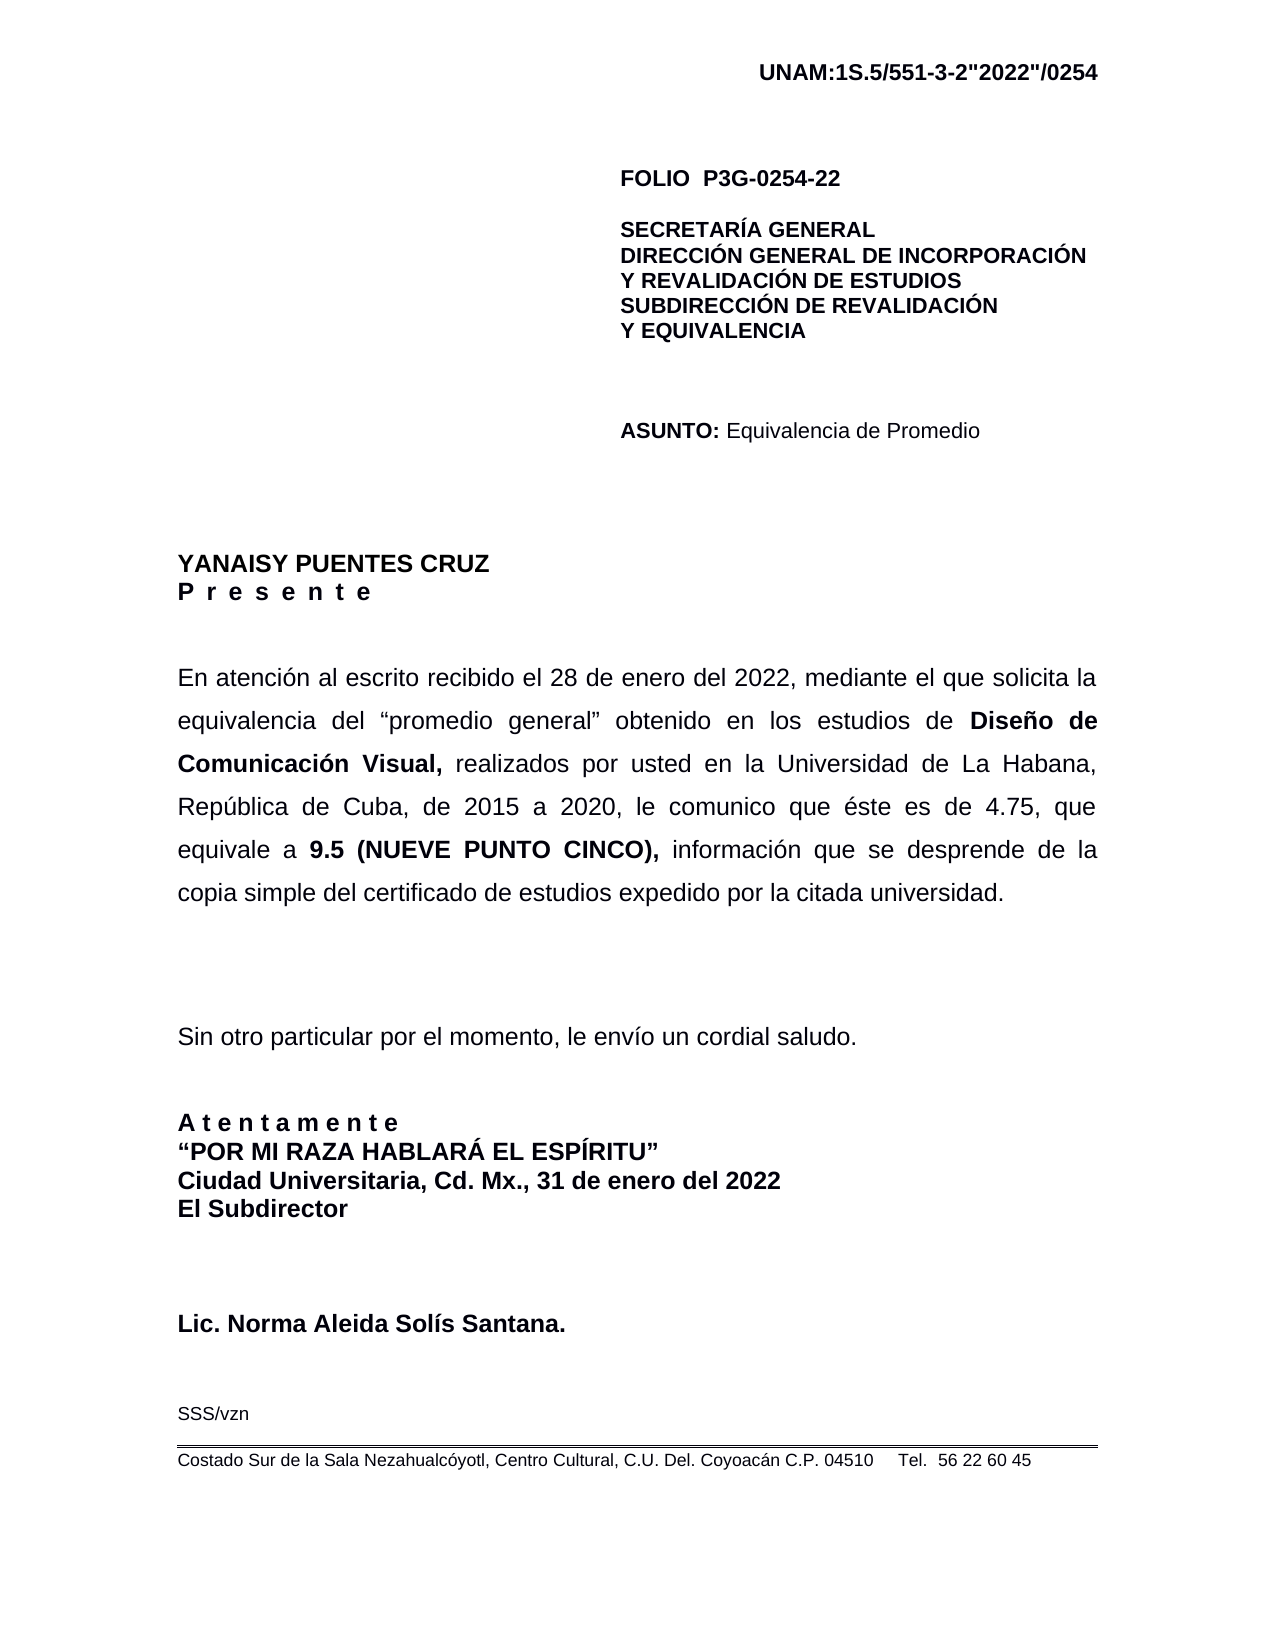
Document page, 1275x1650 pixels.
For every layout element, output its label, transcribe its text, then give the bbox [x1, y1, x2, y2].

text Ciudad Universitaria, Cd. Mx., 31 de enero del 2022 [177, 1166, 1093, 1194]
text “POR MI RAZA HABLARÁ EL ESPÍRITU” [177, 1137, 1093, 1166]
text Sin otro particular por el momento, le envío un cordial saludo. [177, 1022, 1092, 1051]
text DIRECCIÓN GENERAL DE INCORPORACIÓN [620, 242, 1098, 268]
text En atención al escrito recibido el 28 de enero del 2022, mediante el que solicita la equivalencia del “promedio general” obtenido en los estudios de Diseño de Comunicación Visual, realizados por usted en la Universidad de La Habana, República de Cuba, de 2015 a 2020, le comunico que éste es de 4.75, que equivale a 9.5 (NUEVE PUNTO CINCO), información que se desprende de la copia simple del certificado de estudios expedido por la citada universidad. [177, 662, 1098, 907]
text ASUNTO: Equivalencia de Promedio [620, 418, 1098, 443]
text FOLIO P3G-0254-22 [620, 164, 1098, 191]
text Y EQUIVALENCIA [620, 318, 1098, 343]
text YANAISY PUENTES CRUZ [177, 549, 1098, 577]
text SECRETARÍA GENERAL [620, 217, 1098, 242]
text Presente [177, 577, 1098, 606]
text SSS/vzn [177, 1403, 1098, 1424]
text SUBDIRECCIÓN DE REVALIDACIÓN [620, 293, 1098, 318]
subtitle A t e n t a m e n t e [177, 1108, 1093, 1137]
text UNAM:1S.5/551-3-2"2022"/0254 [646, 59, 1098, 86]
subtitle El Subdirector [177, 1194, 1093, 1223]
text Y REVALIDACIÓN DE ESTUDIOS [620, 268, 1098, 293]
text Lic. Norma Aleida Solís Santana. [177, 1309, 1098, 1338]
text Costado Sur de la Sala Nezahualcóyotl, Centro Cultural, C.U. Del. Coyoacán C.P. 04510 Tel. 56 22 60 45 [177, 1448, 1098, 1470]
